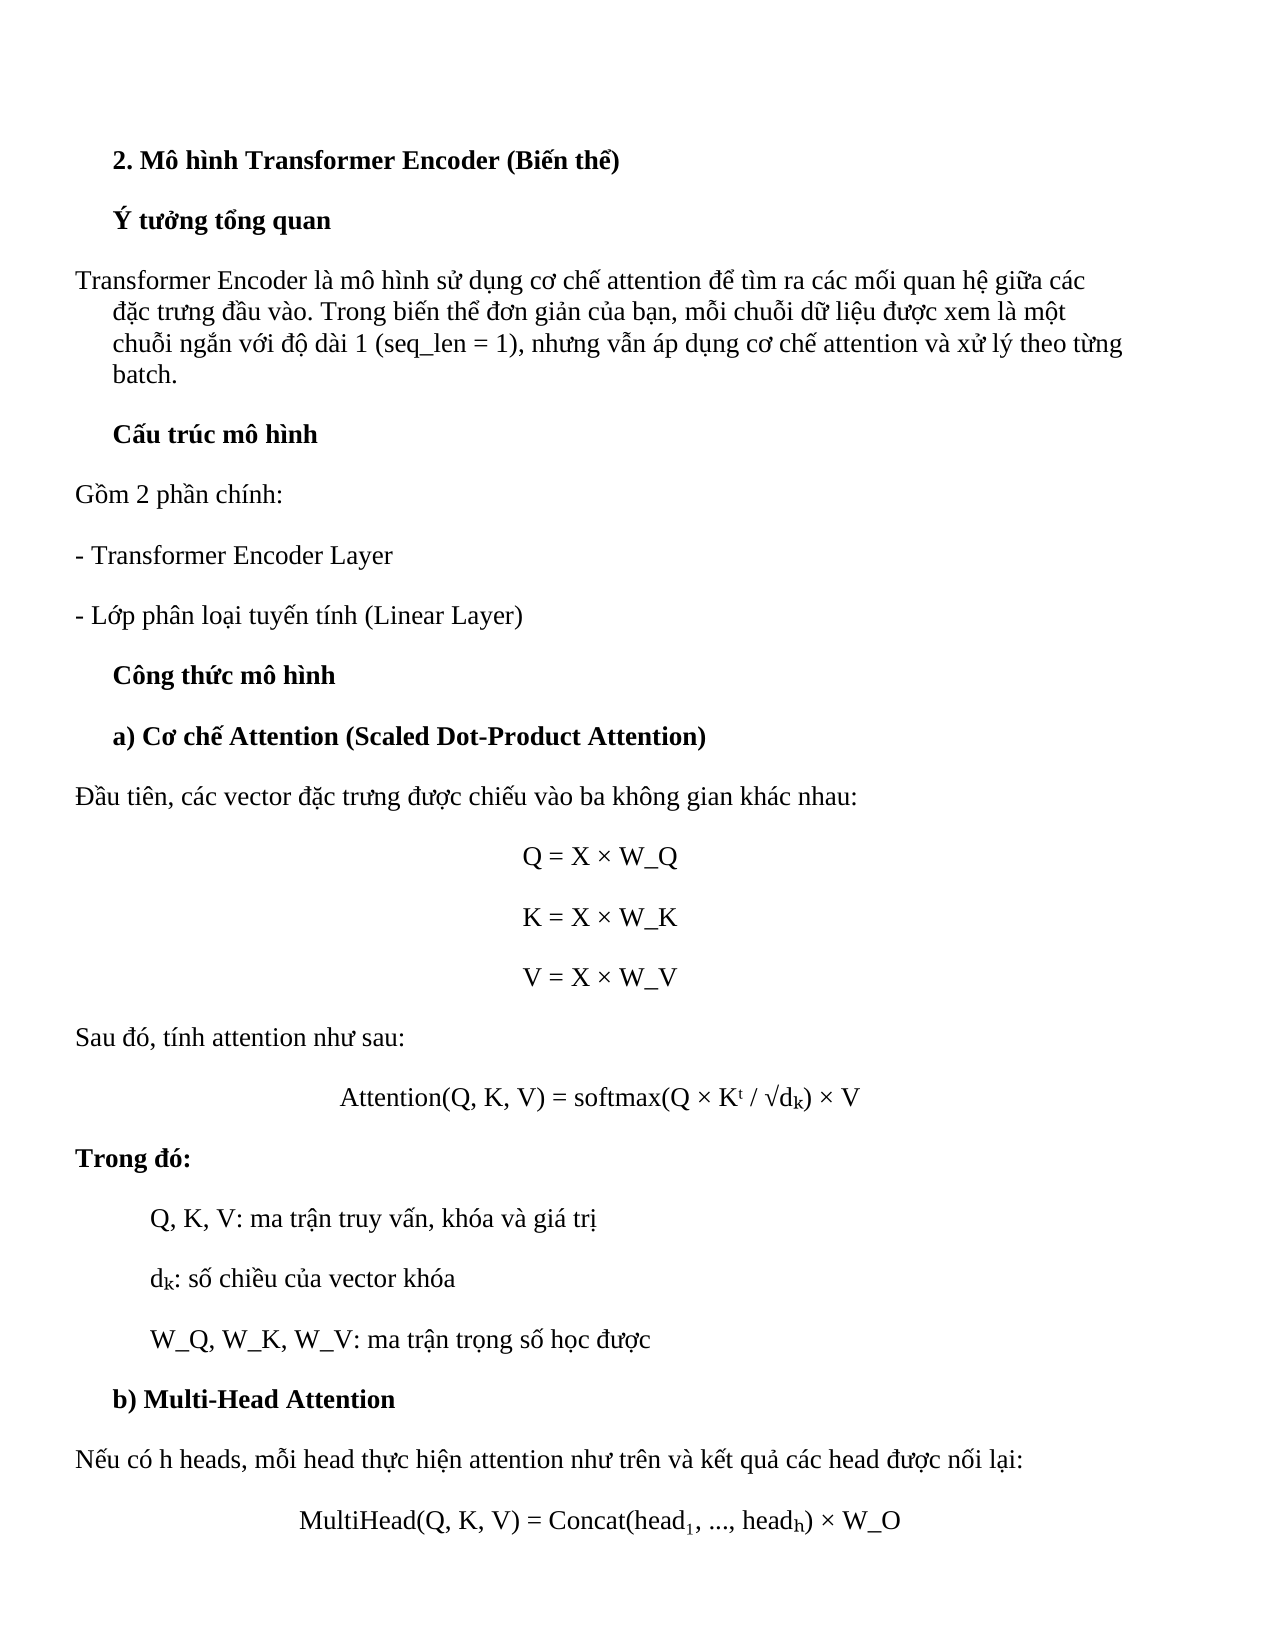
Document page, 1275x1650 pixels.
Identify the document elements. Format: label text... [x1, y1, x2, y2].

subtitle Công thức mô hình [112, 659, 1125, 691]
text Trong đó: [75, 1142, 1125, 1173]
text MultiHead(Q, K, V) = Concat(head₁, ..., headₕ) × W_O [150, 1504, 1050, 1535]
text K = X × W_K [75, 901, 1125, 932]
subtitle Ý tưởng tổng quan [112, 204, 1125, 235]
text Gồm 2 phần chính: [75, 478, 1125, 509]
text Attention(Q, K, V) = softmax(Q × Kᵗ / √dₖ) × V [150, 1082, 1050, 1113]
text Đầu tiên, các vector đặc trưng được chiếu vào ba không gian khác nhau: [75, 780, 1125, 811]
text Sau đó, tính attention như sau: [75, 1021, 1125, 1052]
text Transformer Encoder là mô hình sử dụng cơ chế attention để tìm ra các mối quan hệ giữa các đặc trưng đầu vào. Trong biến thể đơn giản của bạn, mỗi chuỗi dữ liệu được xem là một chuỗi ngắn với độ dài 1 (seq_len = 1), nhưng vẫn áp dụng cơ chế attention và xử lý theo từng batch. [75, 264, 1125, 389]
subtitle a) Cơ chế Attention (Scaled Dot-Product Attention) [112, 720, 1125, 751]
subtitle Cấu trúc mô hình [112, 418, 1125, 449]
subtitle b) Multi-Head Attention [112, 1383, 1125, 1414]
text Nếu có h heads, mỗi head thực hiện attention như trên và kết quả các head được nối lại: [75, 1443, 1125, 1474]
text - Lớp phân loại tuyến tính (Linear Layer) [75, 599, 1125, 630]
text W_Q, W_K, W_V: ma trận trọng số học được [150, 1323, 1125, 1354]
text dₖ: số chiều của vector khóa [150, 1262, 1125, 1294]
text V = X × W_V [75, 961, 1125, 992]
text - Transformer Encoder Layer [75, 539, 1125, 570]
subtitle 2. Mô hình Transformer Encoder (Biến thể) [112, 144, 1125, 175]
text Q = X × W_Q [75, 840, 1125, 871]
text Q, K, V: ma trận truy vấn, khóa và giá trị [150, 1202, 1125, 1233]
